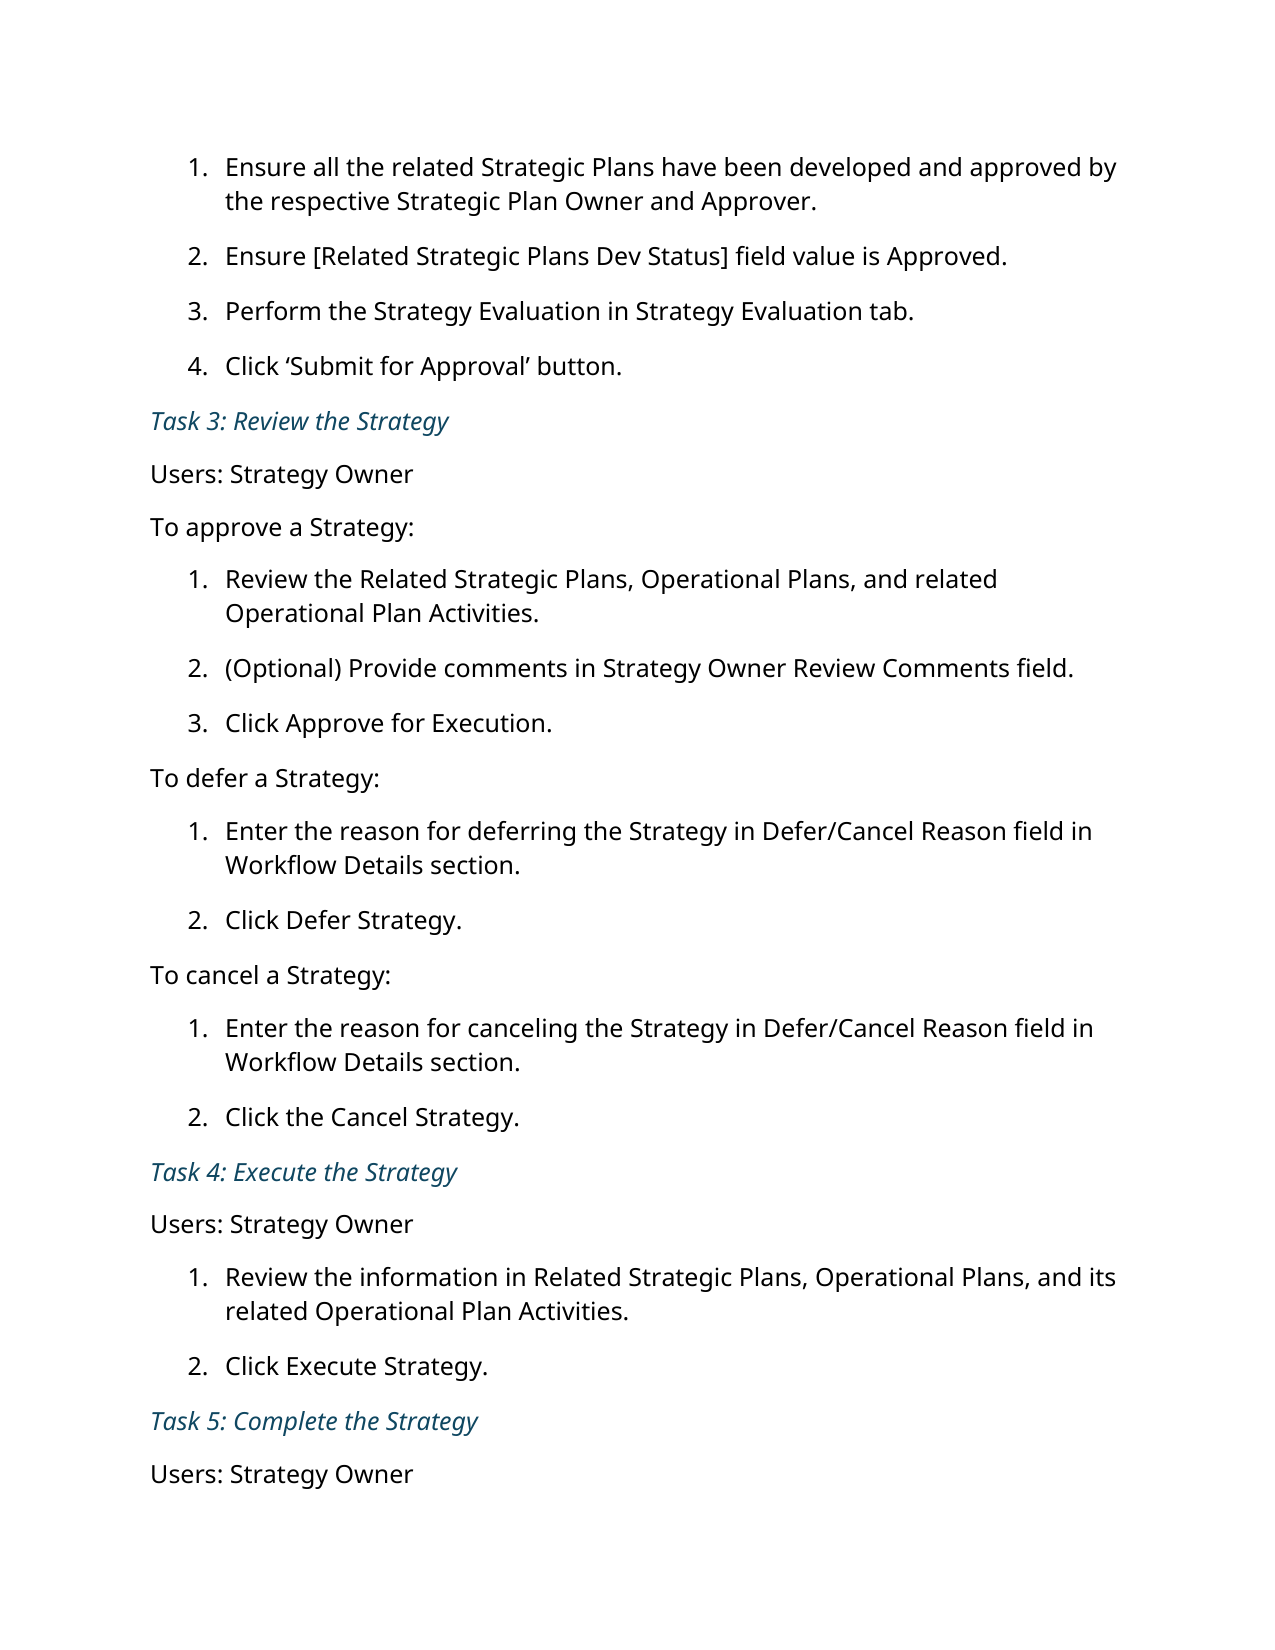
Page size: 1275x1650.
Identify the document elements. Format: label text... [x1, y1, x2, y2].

list Enter the reason for deferring the Strategy in Defer/Cancel Reason field in Workflow Details section. [187, 814, 1125, 882]
subtitle Task 5: Complete the Strategy [150, 1404, 1125, 1438]
subtitle Task 3: Review the Strategy [150, 404, 1125, 438]
list Ensure [Related Strategic Plans Dev Status] field value is Approved. [187, 239, 1125, 273]
text Users: Strategy Owner [150, 456, 1125, 491]
list Ensure all the related Strategic Plans have been developed and approved by the respective Strategic Plan Owner and Approver. [187, 150, 1125, 218]
text To cancel a Strategy: [150, 957, 1125, 992]
list Review the Related Strategic Plans, Operational Plans, and related Operational Plan Activities. [187, 562, 1125, 630]
list Click ‘Submit for Approval’ button. [187, 349, 1125, 383]
list (Optional) Provide comments in Strategy Owner Review Comments field. [187, 651, 1125, 685]
list Perform the Strategy Evaluation in Strategy Evaluation tab. [187, 294, 1125, 328]
subtitle Task 4: Execute the Strategy [150, 1154, 1125, 1188]
list Review the information in Related Strategic Plans, Operational Plans, and its related Operational Plan Activities. [187, 1260, 1125, 1328]
list Click Execute Strategy. [187, 1349, 1125, 1383]
text Users: Strategy Owner [150, 1456, 1125, 1491]
text Users: Strategy Owner [150, 1207, 1125, 1241]
list Click Defer Strategy. [187, 903, 1125, 937]
text To defer a Strategy: [150, 761, 1125, 795]
list Enter the reason for canceling the Strategy in Defer/Cancel Reason field in Workflow Details section. [187, 1010, 1125, 1078]
list Click Approve for Execution. [187, 706, 1125, 740]
text To approve a Strategy: [150, 509, 1125, 543]
list Click the Cancel Strategy. [187, 1099, 1125, 1133]
